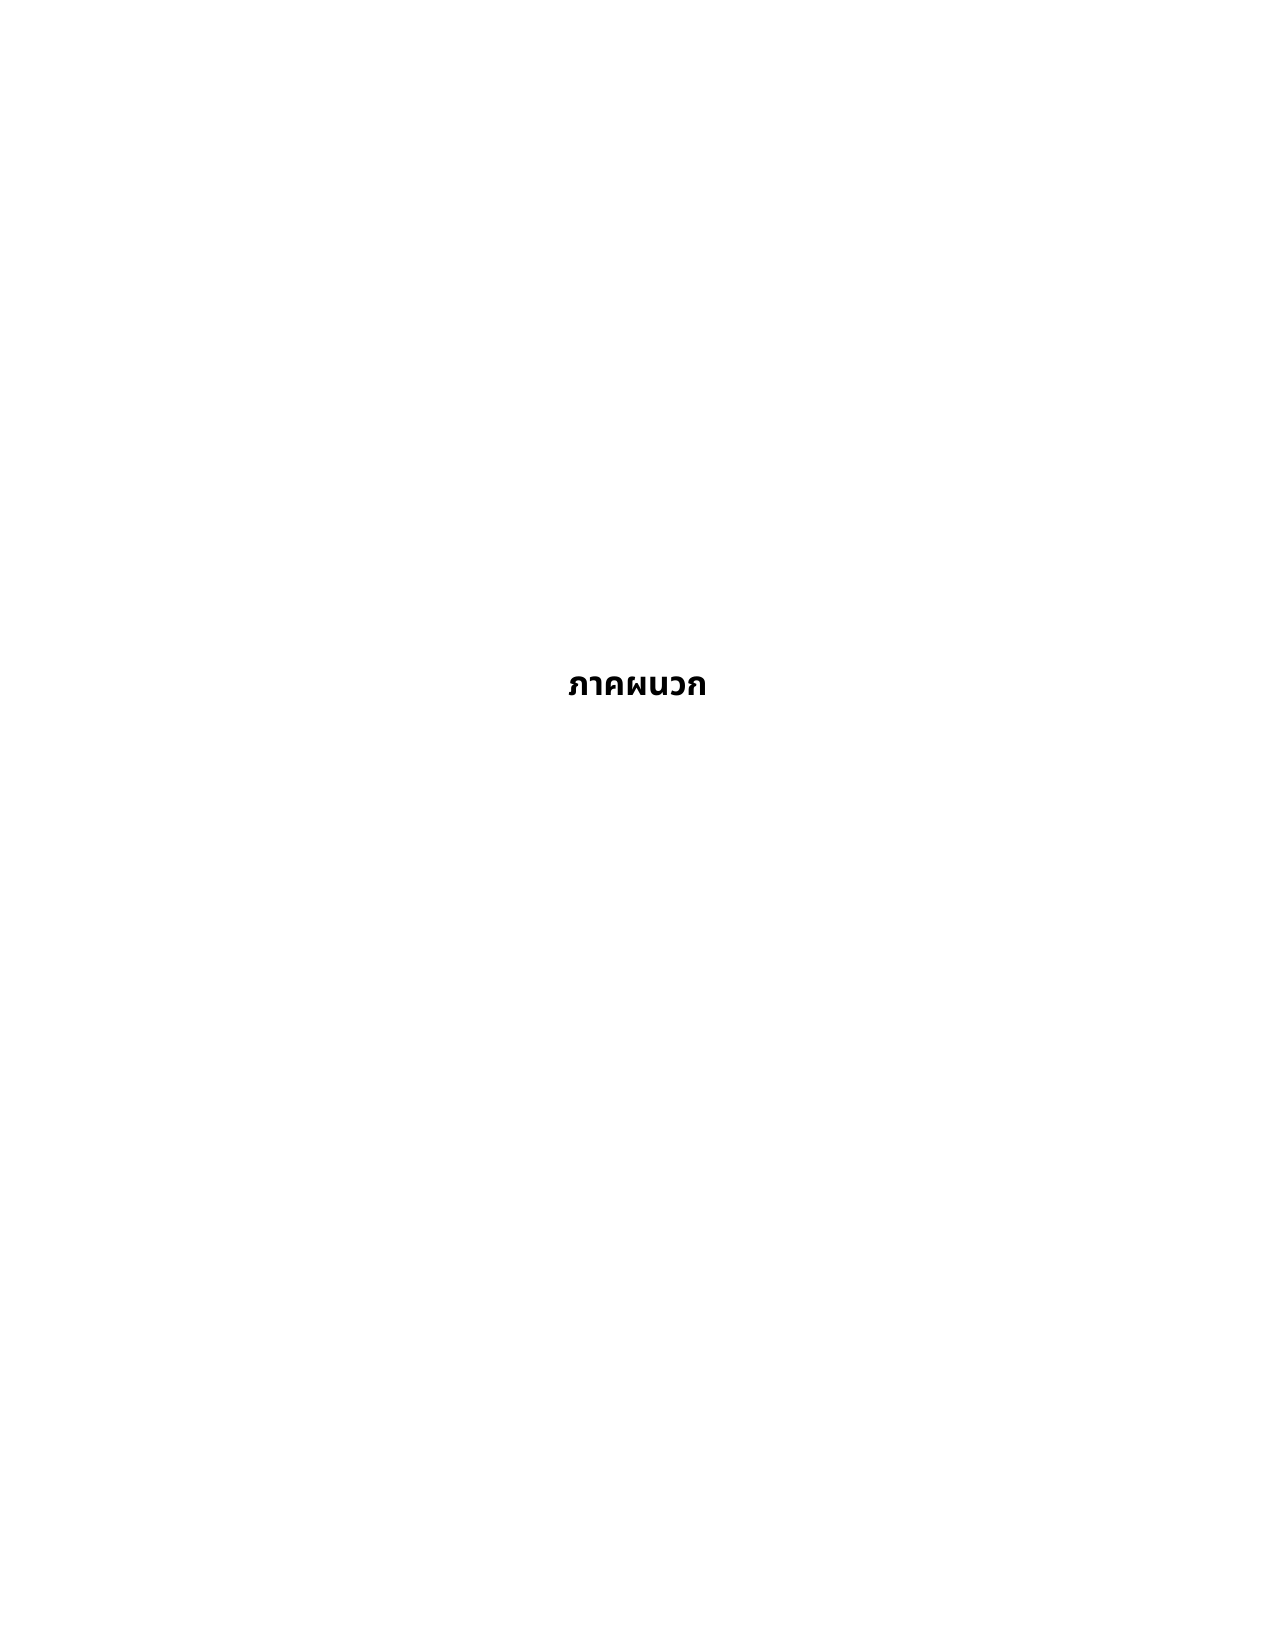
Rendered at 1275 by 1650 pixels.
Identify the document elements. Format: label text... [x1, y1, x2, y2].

text ภาคผนวก [150, 660, 1125, 710]
